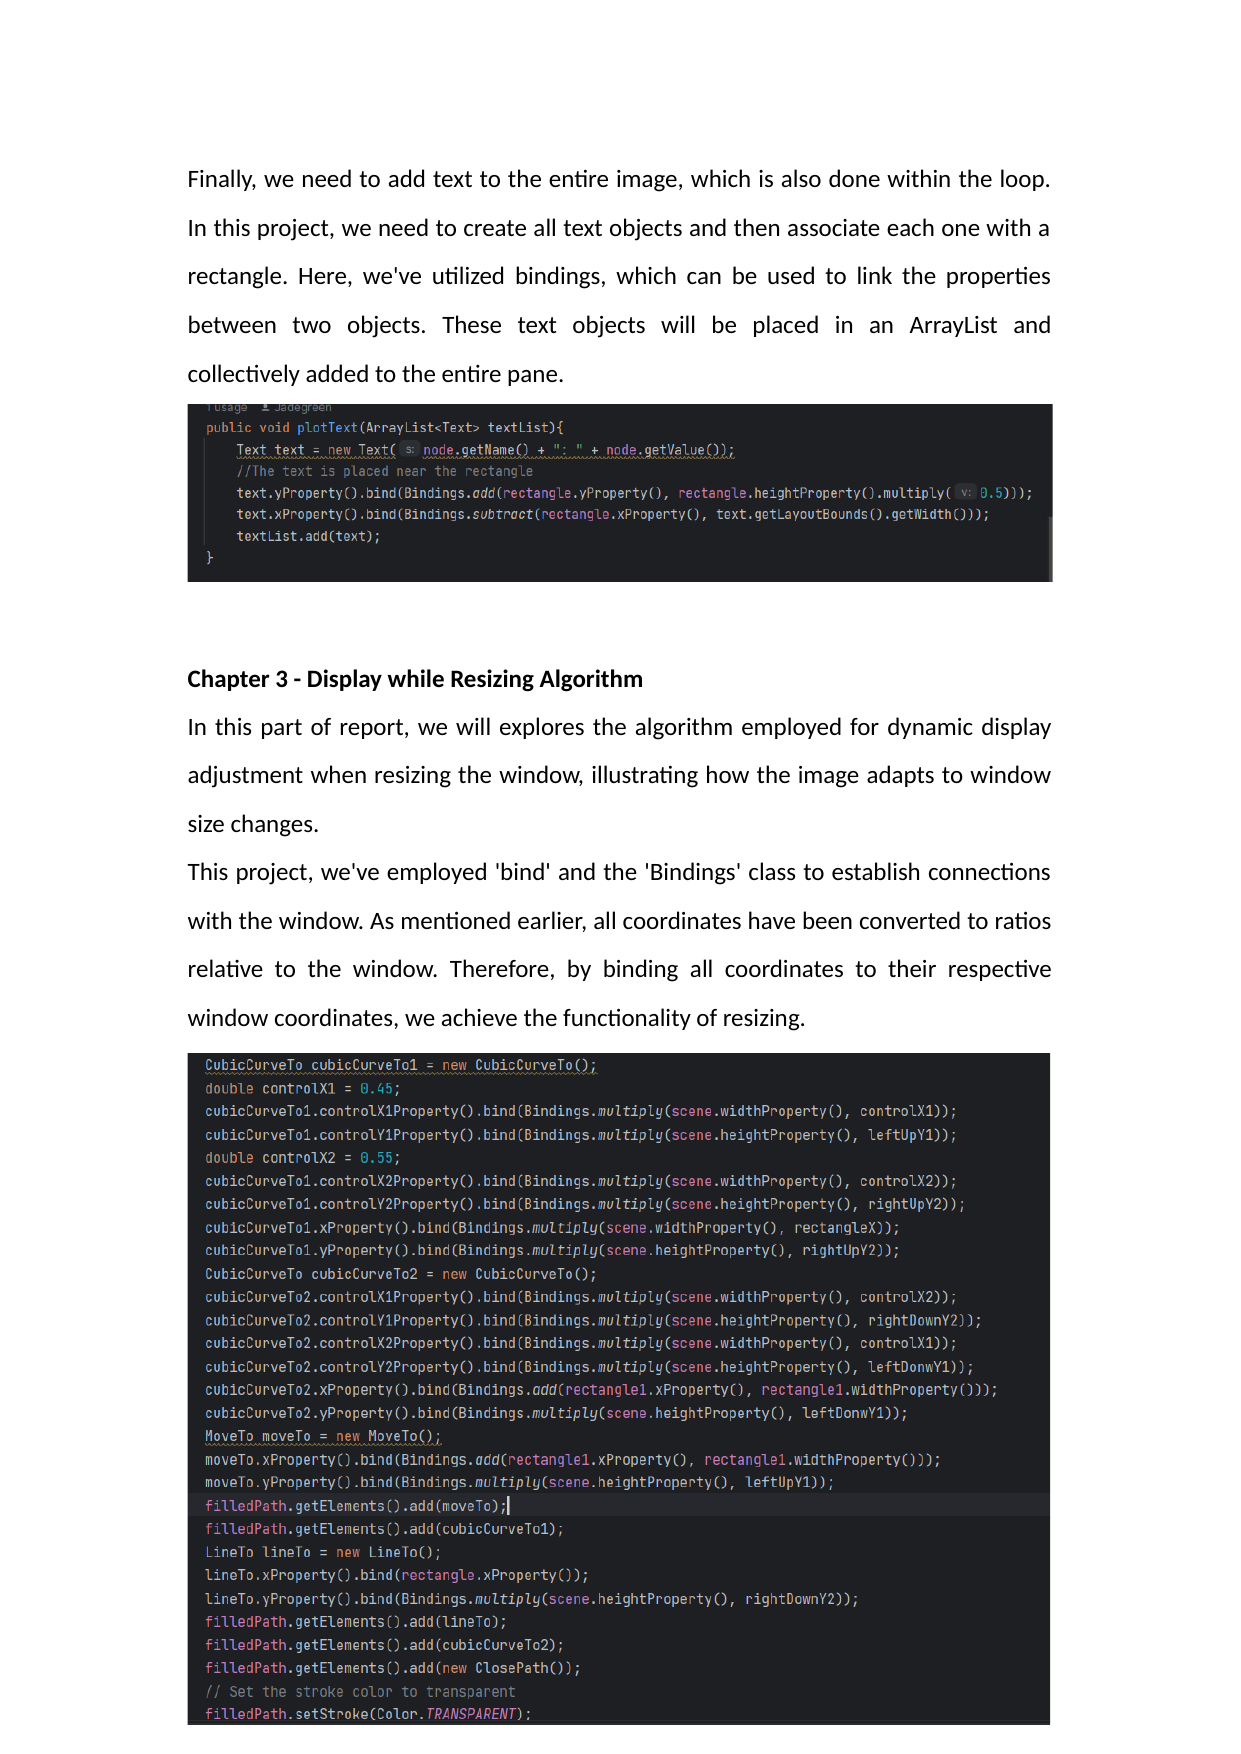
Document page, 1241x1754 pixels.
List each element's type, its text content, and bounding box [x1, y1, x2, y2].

text This project, we've employed 'bind' and the 'Bindings' class to establish connections with the window. As mentioned earlier, all coordinates have been converted to ratios relative to the window. Therefore, by binding all coordinates to their respective window coordinates, we achieve the functionality of resizing. [187, 660, 1053, 839]
picture [187, 858, 1050, 1531]
text Chapter 3 - Display while Resizing Algorithm [187, 467, 1053, 500]
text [187, 162, 1053, 194]
text In this part of report, we will explores the algorithm employed for dynamic display adjustment when resizing the window, illustrating how the image adapts to window size changes. [187, 515, 1053, 645]
picture [187, 209, 1053, 387]
